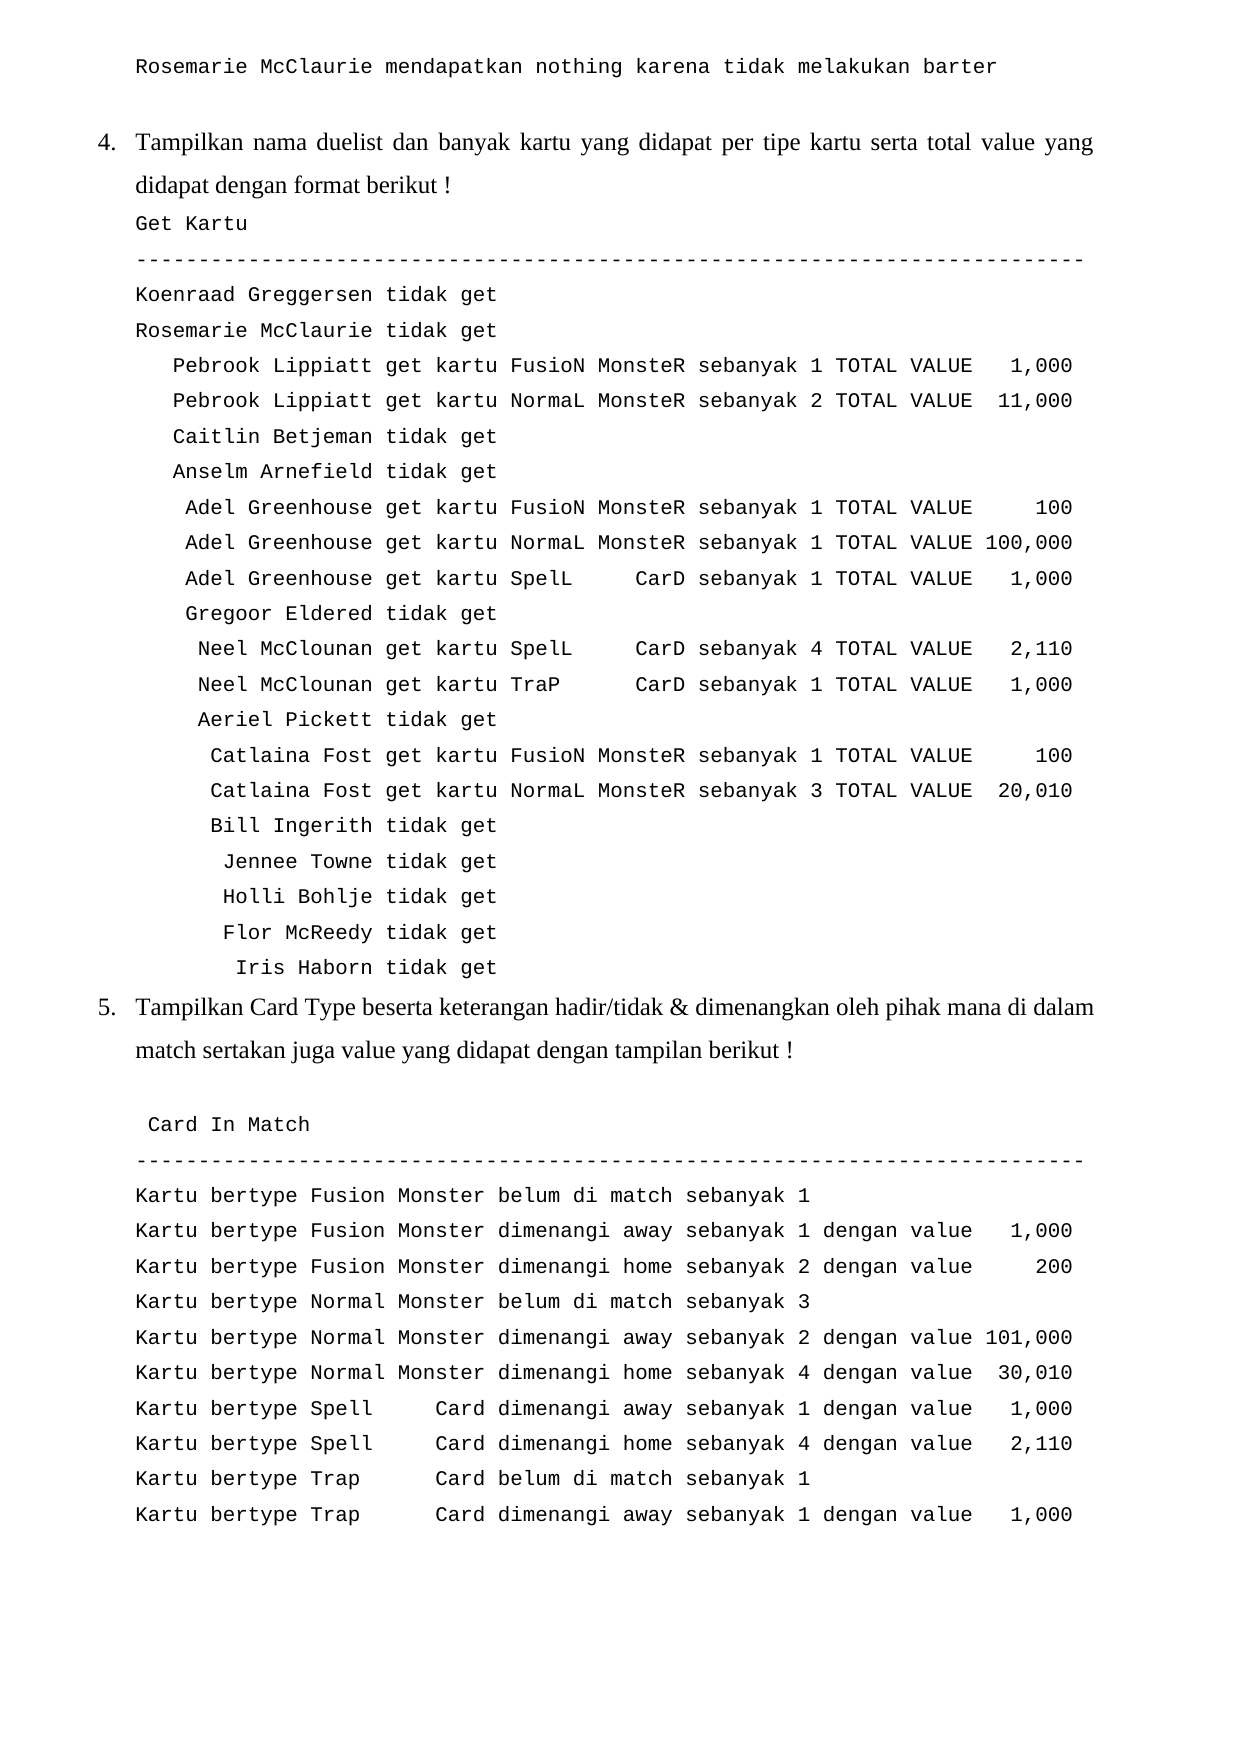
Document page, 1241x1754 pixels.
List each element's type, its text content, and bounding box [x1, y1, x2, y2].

list Rosemarie McClaurie mendapatkan nothing karena tidak melakukan barter [135, 56, 1095, 80]
text Kartu bertype Normal Monster dimenangi away sebanyak 2 dengan value 101,000 [135, 1327, 1095, 1350]
text Kartu bertype Fusion Monster dimenangi away sebanyak 1 dengan value 1,000 [135, 1220, 1095, 1244]
list Adel Greenhouse get kartu NormaL MonsteR sebanyak 1 TOTAL VALUE 100,000 [135, 532, 1095, 556]
list Rosemarie McClaurie tidak get [135, 319, 1095, 343]
list Flor McReedy tidak get [135, 922, 1095, 945]
list Caitlin Betjeman tidak get [135, 426, 1095, 449]
text Kartu bertype Fusion Monster dimenangi home sebanyak 2 dengan value 200 [135, 1256, 1095, 1279]
list Bill Ingerith tidak get [135, 815, 1095, 839]
list Catlaina Fost get kartu NormaL MonsteR sebanyak 3 TOTAL VALUE 20,010 [135, 780, 1095, 804]
list Tampilkan Card Type beserta keterangan hadir/tidak & dimenangkan oleh pihak mana di dalam match sertakan juga value yang didapat dengan tampilan berikut ! [98, 992, 1095, 1064]
text Kartu bertype Spell Card dimenangi away sebanyak 1 dengan value 1,000 [135, 1397, 1095, 1421]
text Kartu bertype Fusion Monster belum di match sebanyak 1 [135, 1185, 1095, 1209]
text Card In Match [135, 1114, 1095, 1138]
list Pebrook Lippiatt get kartu NormaL MonsteR sebanyak 2 TOTAL VALUE 11,000 [135, 390, 1095, 414]
text Kartu bertype Normal Monster dimenangi home sebanyak 4 dengan value 30,010 [135, 1362, 1095, 1386]
list ---------------------------------------------------------------------------- [135, 249, 1095, 272]
list Adel Greenhouse get kartu FusioN MonsteR sebanyak 1 TOTAL VALUE 100 [135, 497, 1095, 520]
list Jennee Towne tidak get [135, 851, 1095, 874]
list Anselm Arnefield tidak get [135, 461, 1095, 485]
text Kartu bertype Normal Monster belum di match sebanyak 3 [135, 1291, 1095, 1315]
list Gregoor Eldered tidak get [135, 603, 1095, 627]
list Neel McClounan get kartu SpelL CarD sebanyak 4 TOTAL VALUE 2,110 [135, 638, 1095, 662]
text Kartu bertype Trap Card belum di match sebanyak 1 [135, 1468, 1095, 1492]
list Tampilkan nama duelist dan banyak kartu yang didapat per tipe kartu serta total value yang didapat dengan format berikut ! [98, 127, 1095, 199]
list Koenraad Greggersen tidak get [135, 284, 1095, 308]
text ---------------------------------------------------------------------------- [135, 1149, 1095, 1173]
list Iris Haborn tidak get [135, 957, 1095, 981]
list Catlaina Fost get kartu FusioN MonsteR sebanyak 1 TOTAL VALUE 100 [135, 744, 1095, 768]
text Kartu bertype Spell Card dimenangi home sebanyak 4 dengan value 2,110 [135, 1433, 1095, 1457]
text Kartu bertype Trap Card dimenangi away sebanyak 1 dengan value 1,000 [135, 1504, 1095, 1527]
list Adel Greenhouse get kartu SpelL CarD sebanyak 1 TOTAL VALUE 1,000 [135, 567, 1095, 591]
list Neel McClounan get kartu TraP CarD sebanyak 1 TOTAL VALUE 1,000 [135, 674, 1095, 697]
list Get Kartu [135, 213, 1095, 237]
list Pebrook Lippiatt get kartu FusioN MonsteR sebanyak 1 TOTAL VALUE 1,000 [135, 355, 1095, 379]
list Aeriel Pickett tidak get [135, 709, 1095, 733]
list Holli Bohlje tidak get [135, 886, 1095, 910]
